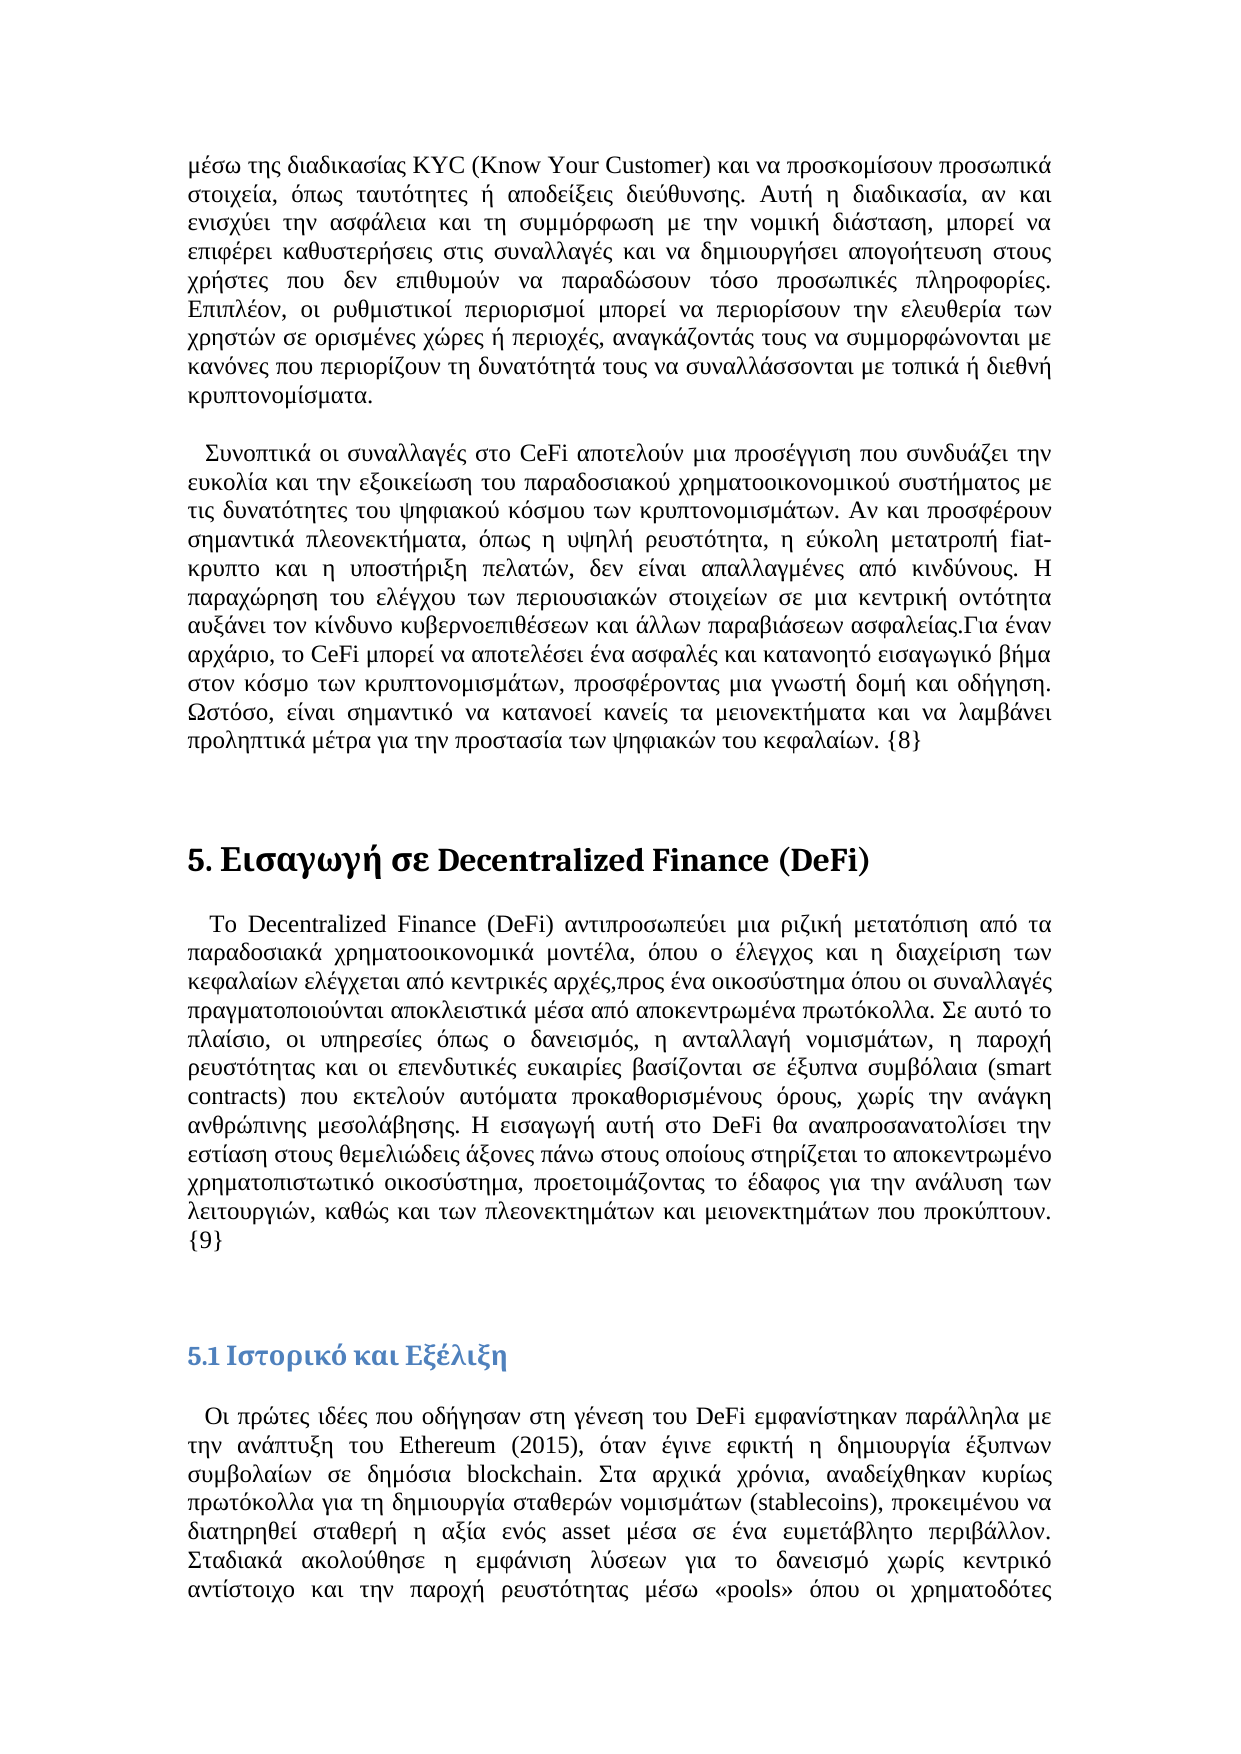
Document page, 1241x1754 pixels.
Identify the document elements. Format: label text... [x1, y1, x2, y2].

subtitle 5.1 Ιστορικό και Εξέλιξη [187, 1341, 1053, 1372]
text Συνοπτικά οι συναλλαγές στο CeFi αποτελούν μια προσέγγιση που συνδυάζει την ευκολία και την εξοικείωση του παραδοσιακού χρηματοοικονομικού συστήματος με τις δυνατότητες του ψηφιακού κόσμου των κρυπτονομισμάτων. Αν και προσφέρουν σημαντικά πλεονεκτήματα, όπως η υψηλή ρευστότητα, η εύκολη μετατροπή fiat-κρυπτο και η υποστήριξη πελατών, δεν είναι απαλλαγμένες από κινδύνους. Η παραχώρηση του ελέγχου των περιουσιακών στοιχείων σε μια κεντρική οντότητα αυξάνει τον κίνδυνο κυβερνοεπιθέσεων και άλλων παραβιάσεων ασφαλείας.Για έναν αρχάριο, το CeFi μπορεί να αποτελέσει ένα ασφαλές και κατανοητό εισαγωγικό βήμα στον κόσμο των κρυπτονομισμάτων, προσφέροντας μια γνωστή δομή και οδήγηση. Ωστόσο, είναι σημαντικό να κατανοεί κανείς τα μειονεκτήματα και να λαμβάνει προληπτικά μέτρα για την προστασία των ψηφιακών του κεφαλαίων. {8} [187, 438, 1053, 754]
subtitle 5. Εισαγωγή σε Decentralized Finance (DeFi) [187, 841, 1053, 879]
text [187, 1401, 1053, 1602]
text Το Decentralized Finance (DeFi) αντιπροσωπεύει μια ριζική μετατόπιση από τα παραδοσιακά χρηματοοικονομικά μοντέλα, όπου ο έλεγχος και η διαχείριση των κεφαλαίων ελέγχεται από κεντρικές αρχές,προς ένα οικοσύστημα όπου οι συναλλαγές πραγματοποιούνται αποκλειστικά μέσα από αποκεντρωμένα πρωτόκολλα. Σε αυτό το πλαίσιο, οι υπηρεσίες όπως ο δανεισμός, η ανταλλαγή νομισμάτων, η παροχή ρευστότητας και οι επενδυτικές ευκαιρίες βασίζονται σε έξυπνα συμβόλαια (smart contracts) που εκτελούν αυτόματα προκαθορισμένους όρους, χωρίς την ανάγκη ανθρώπινης μεσολάβησης. Η εισαγωγή αυτή στο DeFi θα αναπροσανατολίσει την εστίαση στους θεμελιώδεις άξονες πάνω στους οποίους στηρίζεται το αποκεντρωμένο χρηματοπιστωτικό οικοσύστημα, προετοιμάζοντας το έδαφος για την ανάλυση των λειτουργιών, καθώς και των πλεονεκτημάτων και μειονεκτημάτων που προκύπτουν. {9} [187, 909, 1053, 1254]
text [187, 150, 1053, 409]
